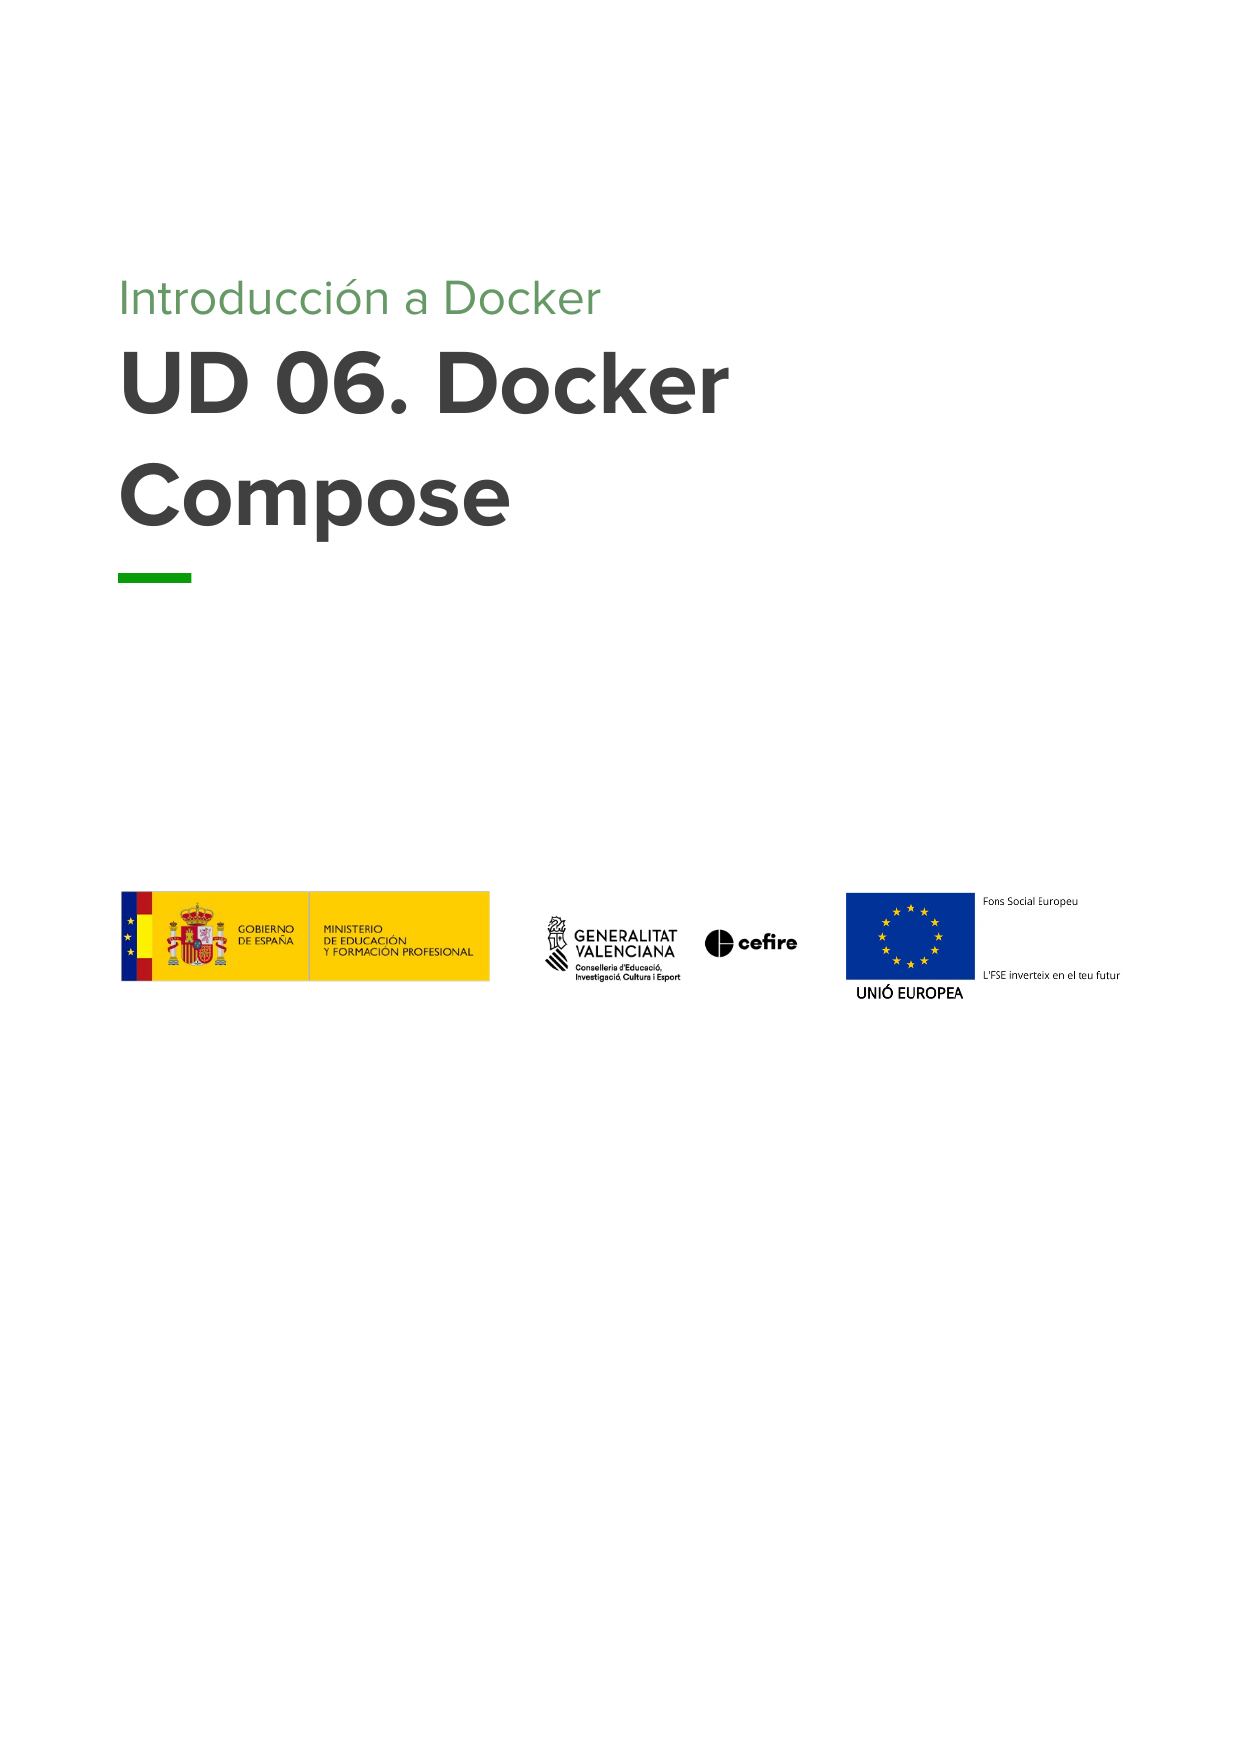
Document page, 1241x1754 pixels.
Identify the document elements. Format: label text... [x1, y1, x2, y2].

title Introducción a Docker UD 06. Docker Compose [118, 268, 1122, 552]
picture [118, 885, 1123, 1005]
picture [118, 573, 192, 583]
